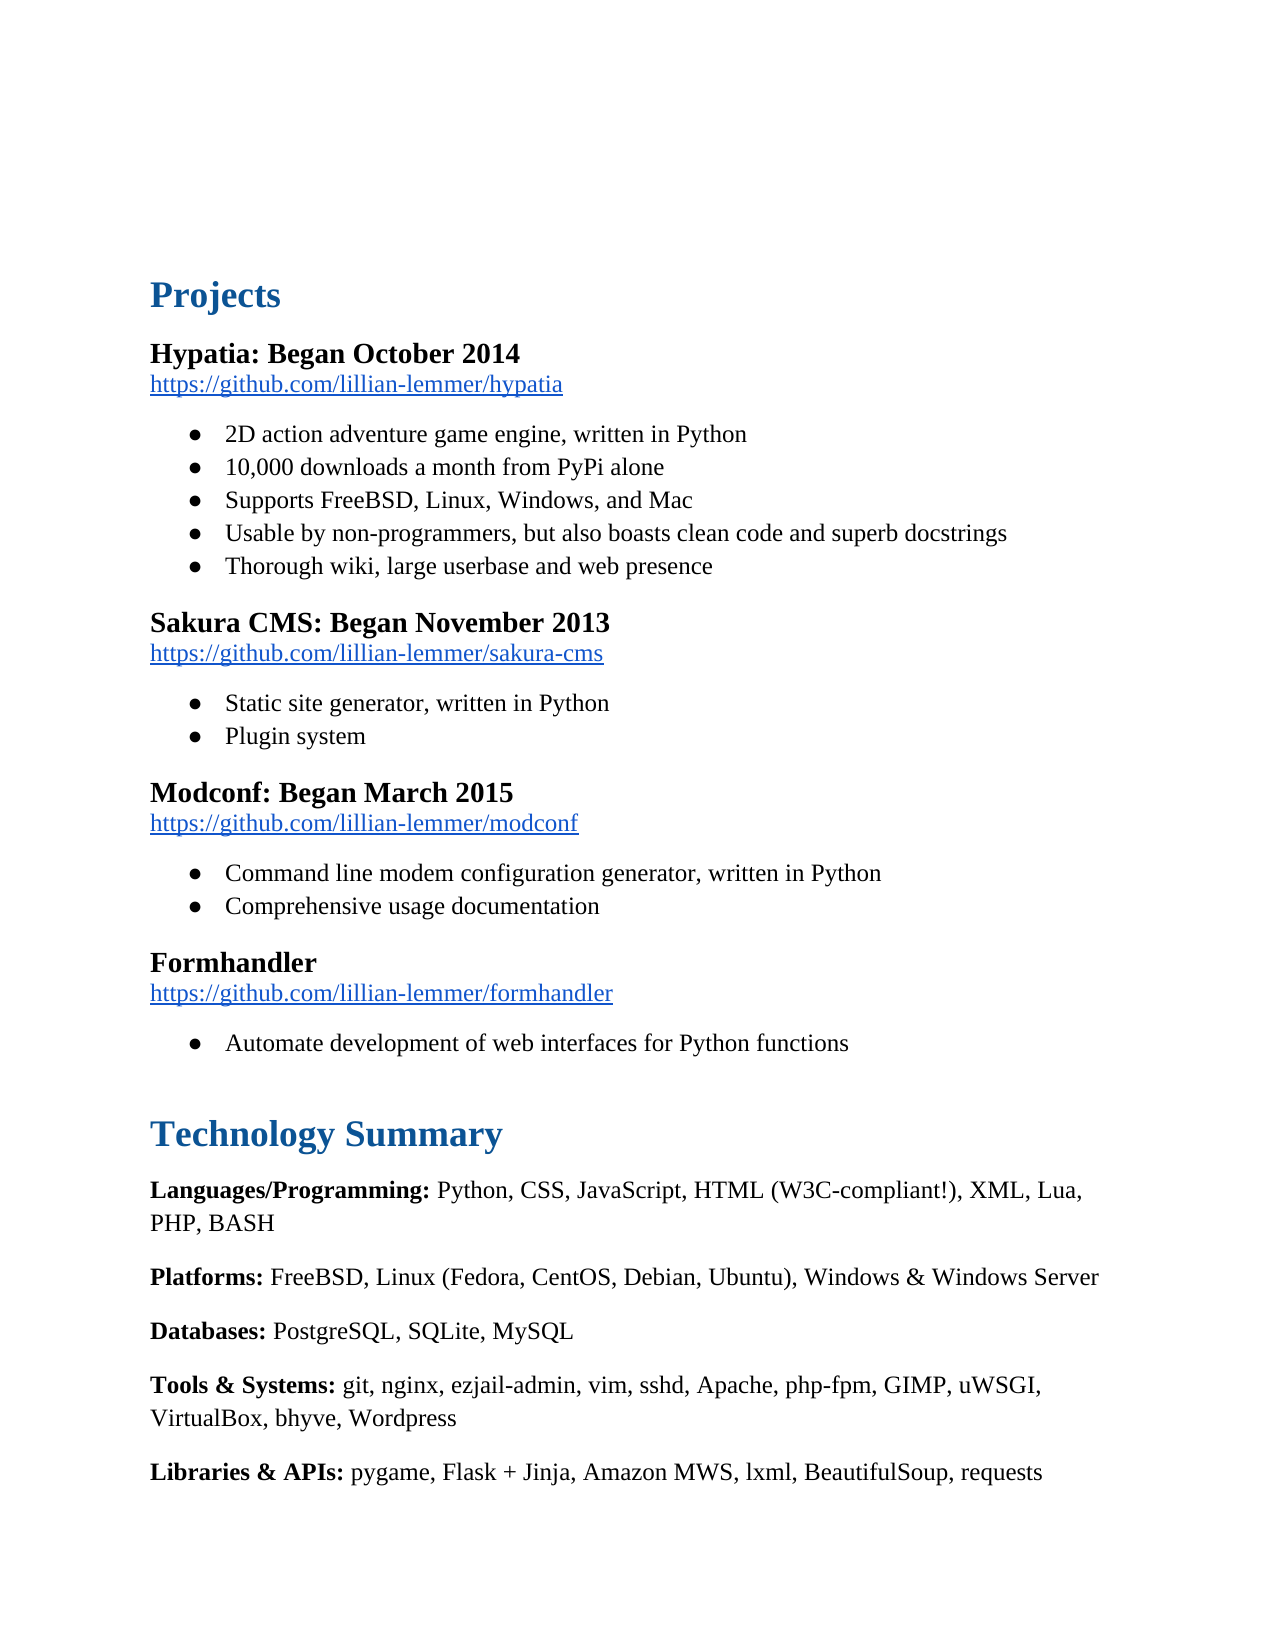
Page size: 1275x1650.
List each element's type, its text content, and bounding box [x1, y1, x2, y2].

list Command line modem configuration generator, written in Python [187, 858, 1125, 887]
subtitle Formhandler [150, 945, 1125, 978]
list 2D action adventure game engine, written in Python [187, 419, 1125, 448]
subtitle https://github.com/lillian-lemmer/formhandler [150, 978, 1125, 1007]
list Static site generator, written in Python [187, 688, 1125, 717]
subtitle Hypatia: Began October 2014 [150, 336, 1125, 369]
subtitle Modconf: Began March 2015 [150, 775, 1125, 808]
subtitle Sakura CMS: Began November 2013 [150, 605, 1125, 638]
text Tools & Systems: git, nginx, ezjail-admin, vim, sshd, Apache, php-fpm, GIMP, uWSGI, VirtualBox, bhyve, Wordpress [150, 1370, 1125, 1431]
text Platforms: FreeBSD, Linux (Fedora, CentOS, Debian, Ubuntu), Windows & Windows Server [150, 1262, 1125, 1291]
list Comprehensive usage documentation [187, 891, 1125, 920]
list Thorough wiki, large userbase and web presence [187, 551, 1125, 580]
list Supports FreeBSD, Linux, Windows, and Mac [187, 485, 1125, 514]
subtitle Technology Summary [150, 1111, 1125, 1154]
text Libraries & APIs: pygame, Flask + Jinja, Amazon MWS, lxml, BeautifulSoup, requests [150, 1457, 1125, 1485]
list Automate development of web interfaces for Python functions [187, 1028, 1125, 1057]
list 10,000 downloads a month from PyPi alone [187, 452, 1125, 481]
subtitle https://github.com/lillian-lemmer/hypatia [150, 369, 1125, 398]
text Databases: PostgreSQL, SQLite, MySQL [150, 1316, 1125, 1344]
text Languages/Programming: Python, CSS, JavaScript, HTML (W3C-compliant!), XML, Lua, PHP, BASH [150, 1175, 1125, 1237]
list Usable by non-programmers, but also boasts clean code and superb docstrings [187, 518, 1125, 547]
list Plugin system [187, 721, 1125, 750]
subtitle Projects [150, 272, 1125, 315]
subtitle https://github.com/lillian-lemmer/modconf [150, 808, 1125, 837]
subtitle https://github.com/lillian-lemmer/sakura-cms [150, 638, 1125, 667]
